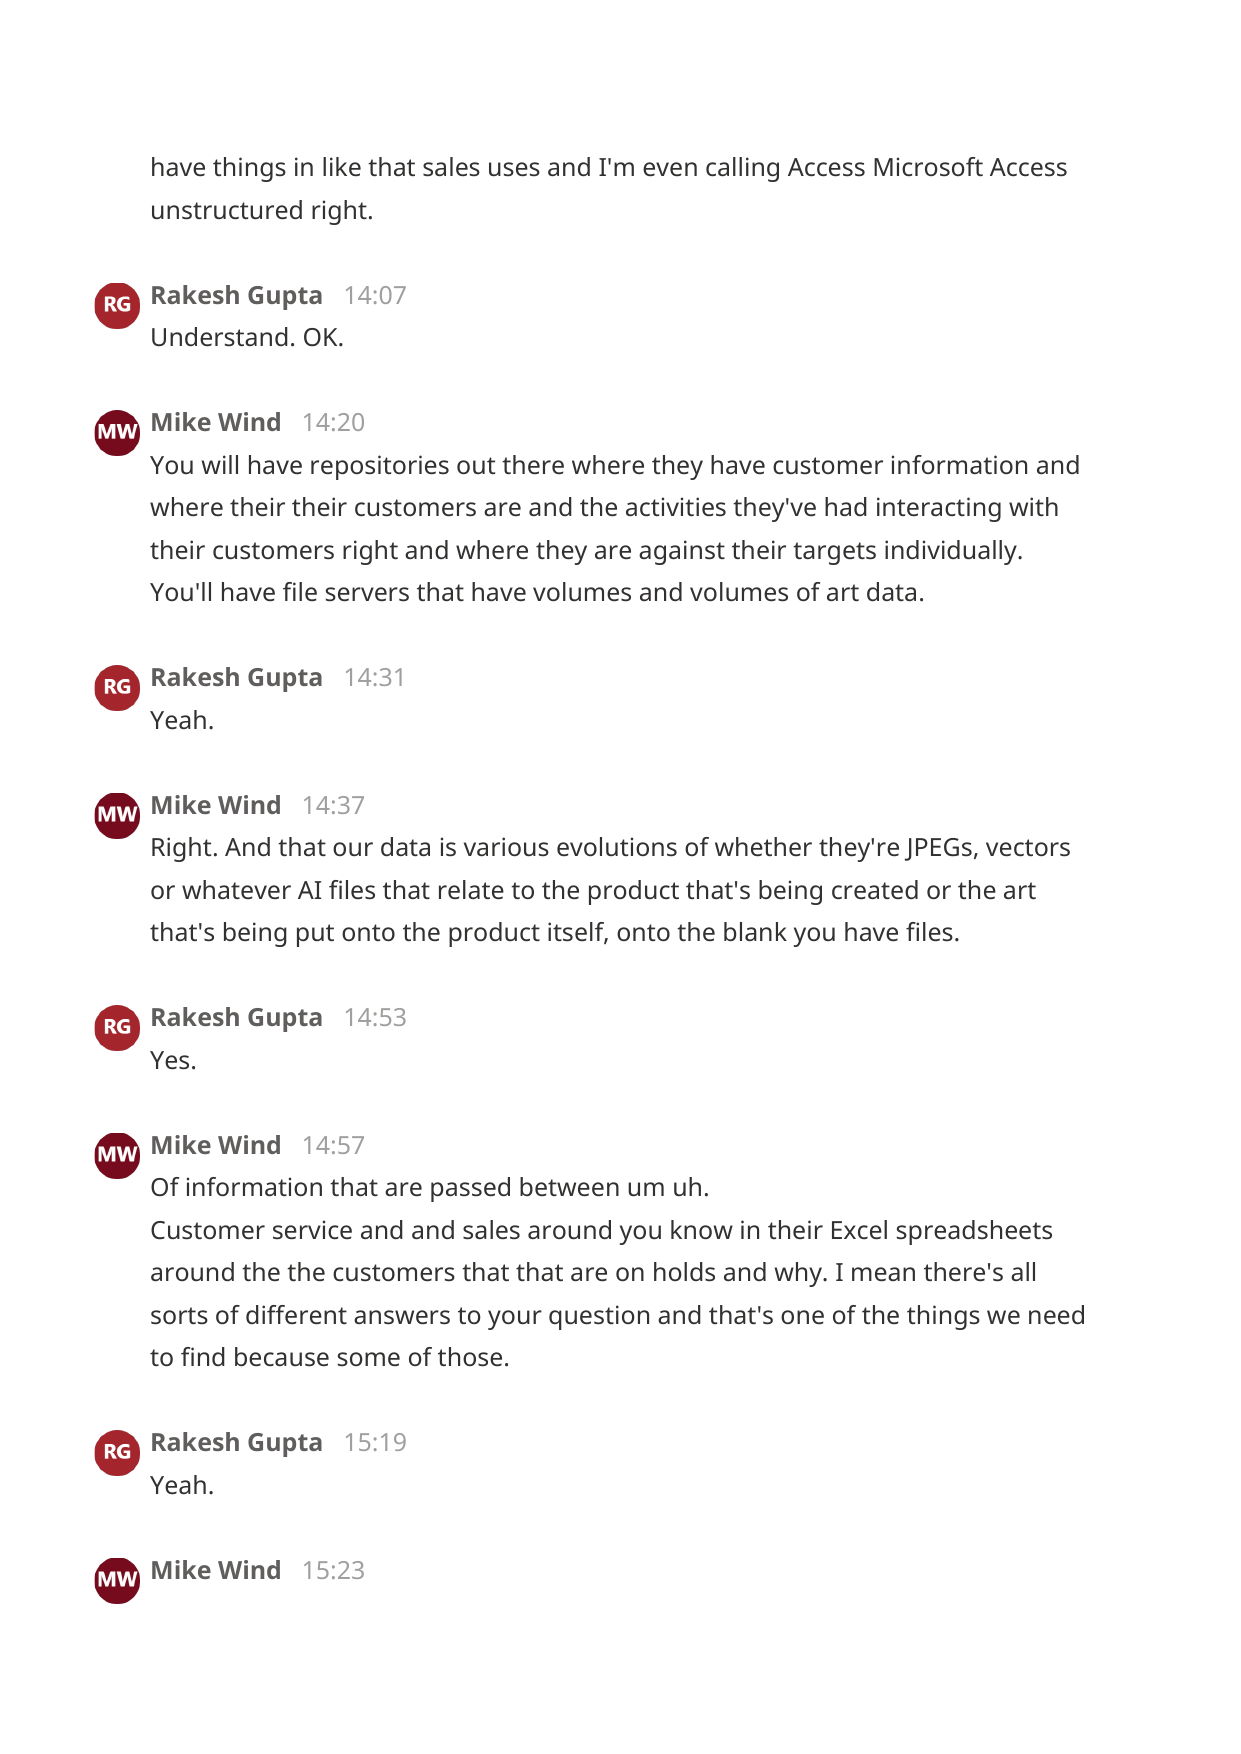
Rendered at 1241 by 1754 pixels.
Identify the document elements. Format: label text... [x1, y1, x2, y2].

text Rakesh Gupta 15:19 Yeah. [150, 1382, 1090, 1502]
text Mike Wind 14:37 Right. And that our data is various evolutions of whether they're JPEGs, vectors or whatever AI files that relate to the product that's being created or the art that's being put onto the product itself, onto the blank you have files. [150, 745, 1090, 949]
text Rakesh Gupta 14:31 Yeah. [150, 617, 1090, 737]
picture [94, 1558, 140, 1604]
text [150, 150, 1090, 227]
picture [94, 1005, 140, 1051]
picture [94, 283, 140, 329]
text Mike Wind 14:57 Of information that are passed between um uh. Customer service and and sales around you know in their Excel spreadsheets around the the customers that that are on holds and why. I mean there's all sorts of different answers to your question and that's one of the things we need to find because some of those. [150, 1085, 1090, 1374]
picture [94, 1430, 140, 1476]
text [150, 1510, 1090, 1587]
text Mike Wind 14:20 You will have repositories out there where they have customer information and where their their customers are and the activities they've had interacting with their customers right and where they are against their targets individually. You'll have file servers that have volumes and volumes of art data. [150, 362, 1090, 609]
picture [94, 665, 140, 711]
picture [94, 410, 140, 456]
text Rakesh Gupta 14:07 Understand. OK. [150, 235, 1090, 354]
picture [94, 793, 140, 839]
text Rakesh Gupta 14:53 Yes. [150, 957, 1090, 1077]
picture [94, 1133, 140, 1179]
